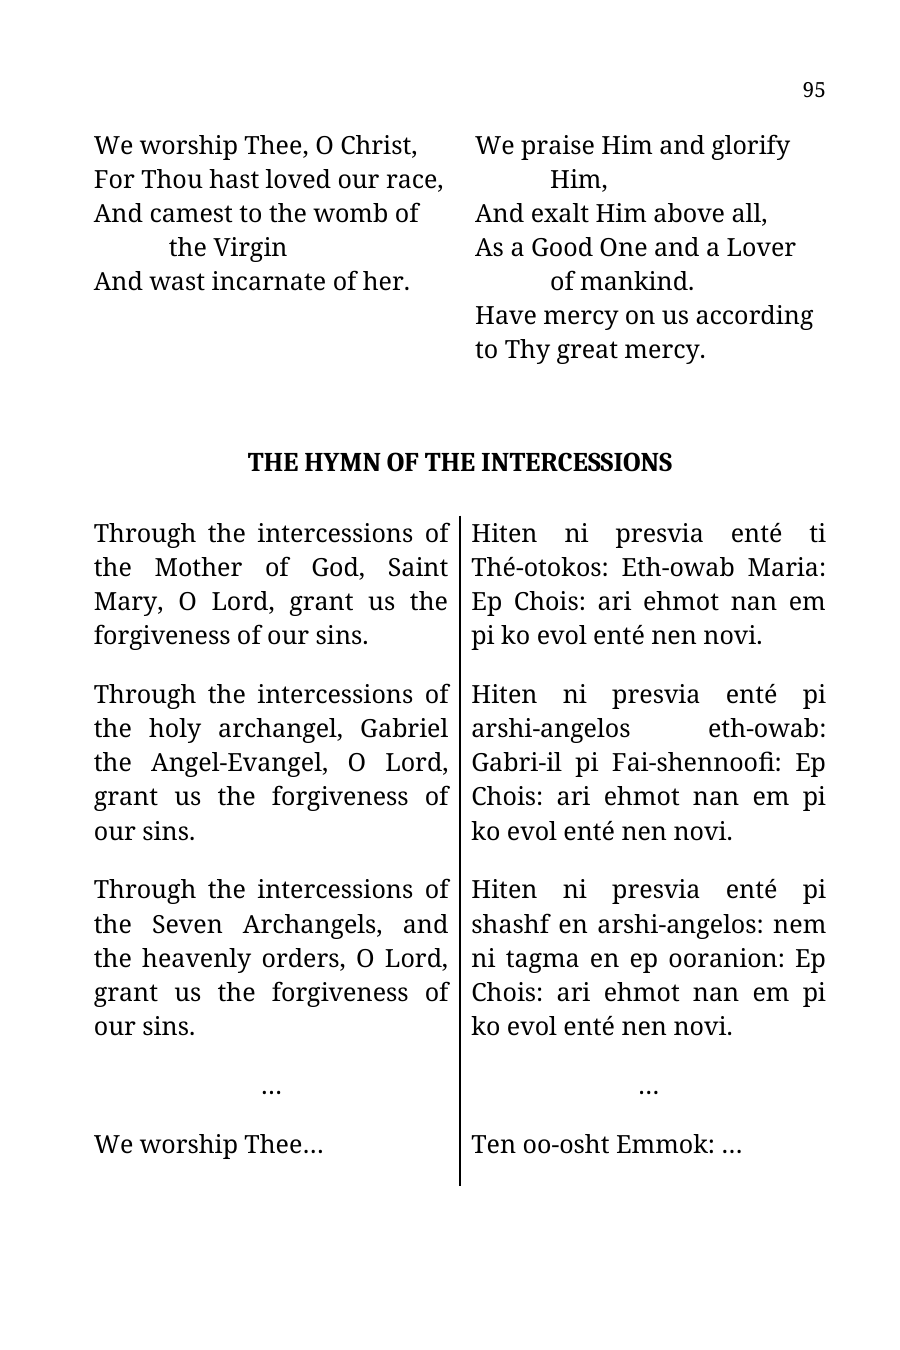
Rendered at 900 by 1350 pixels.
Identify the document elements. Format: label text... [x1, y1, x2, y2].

text And exalt Him above all, [475, 196, 826, 229]
text For Thou hast loved our race, [94, 161, 445, 196]
text As a Good One and a Lover of mankind. [475, 229, 826, 298]
table_cell Through the intercessions of the Seven Archangels, and the heavenly orders, O Lord, grant us the forgiveness of our sins. [83, 872, 459, 1067]
table_cell Through the intercessions of the holy archangel, Gabriel the Angel-Evangel, O Lord, grant us the forgiveness of our sins. [83, 677, 459, 872]
table_cell We worship Thee… [83, 1127, 459, 1186]
table_cell Hiten ni presvia enté pi arshi-angelos eth-owab: Gabri-il pi Fai-shennoofi: Ep Chois: ari ehmot nan em pi ko evol enté nen novi. [461, 677, 837, 872]
table_cell … [461, 1068, 837, 1127]
table_cell Hiten ni presvia enté pi shashf en arshi-angelos: nem ni tagma en ep ooranion: Ep Chois: ari ehmot nan em pi ko evol enté nen novi. [461, 872, 837, 1067]
text We praise Him and glorify Him, [475, 127, 826, 196]
text And wast incarnate of her. [94, 264, 445, 298]
table_header Through the intercessions of the Mother of God, Saint Mary, O Lord, grant us the forgiveness of our sins. [83, 516, 459, 677]
table_cell … [83, 1068, 459, 1127]
text Have mercy on us according to Thy great mercy. [475, 298, 826, 366]
text And camest to the womb of the Virgin [94, 196, 445, 264]
text We worship Thee, O Christ, [94, 127, 445, 161]
table_cell Ten oo-osht Emmok: … [461, 1127, 837, 1186]
subtitle THE HYMN OF THE INTERCESSIONS [94, 447, 826, 478]
table_header Hiten ni presvia enté ti Thé-otokos: Eth-owab Maria: Ep Chois: ari ehmot nan em pi ko evol enté nen novi. [461, 516, 837, 677]
